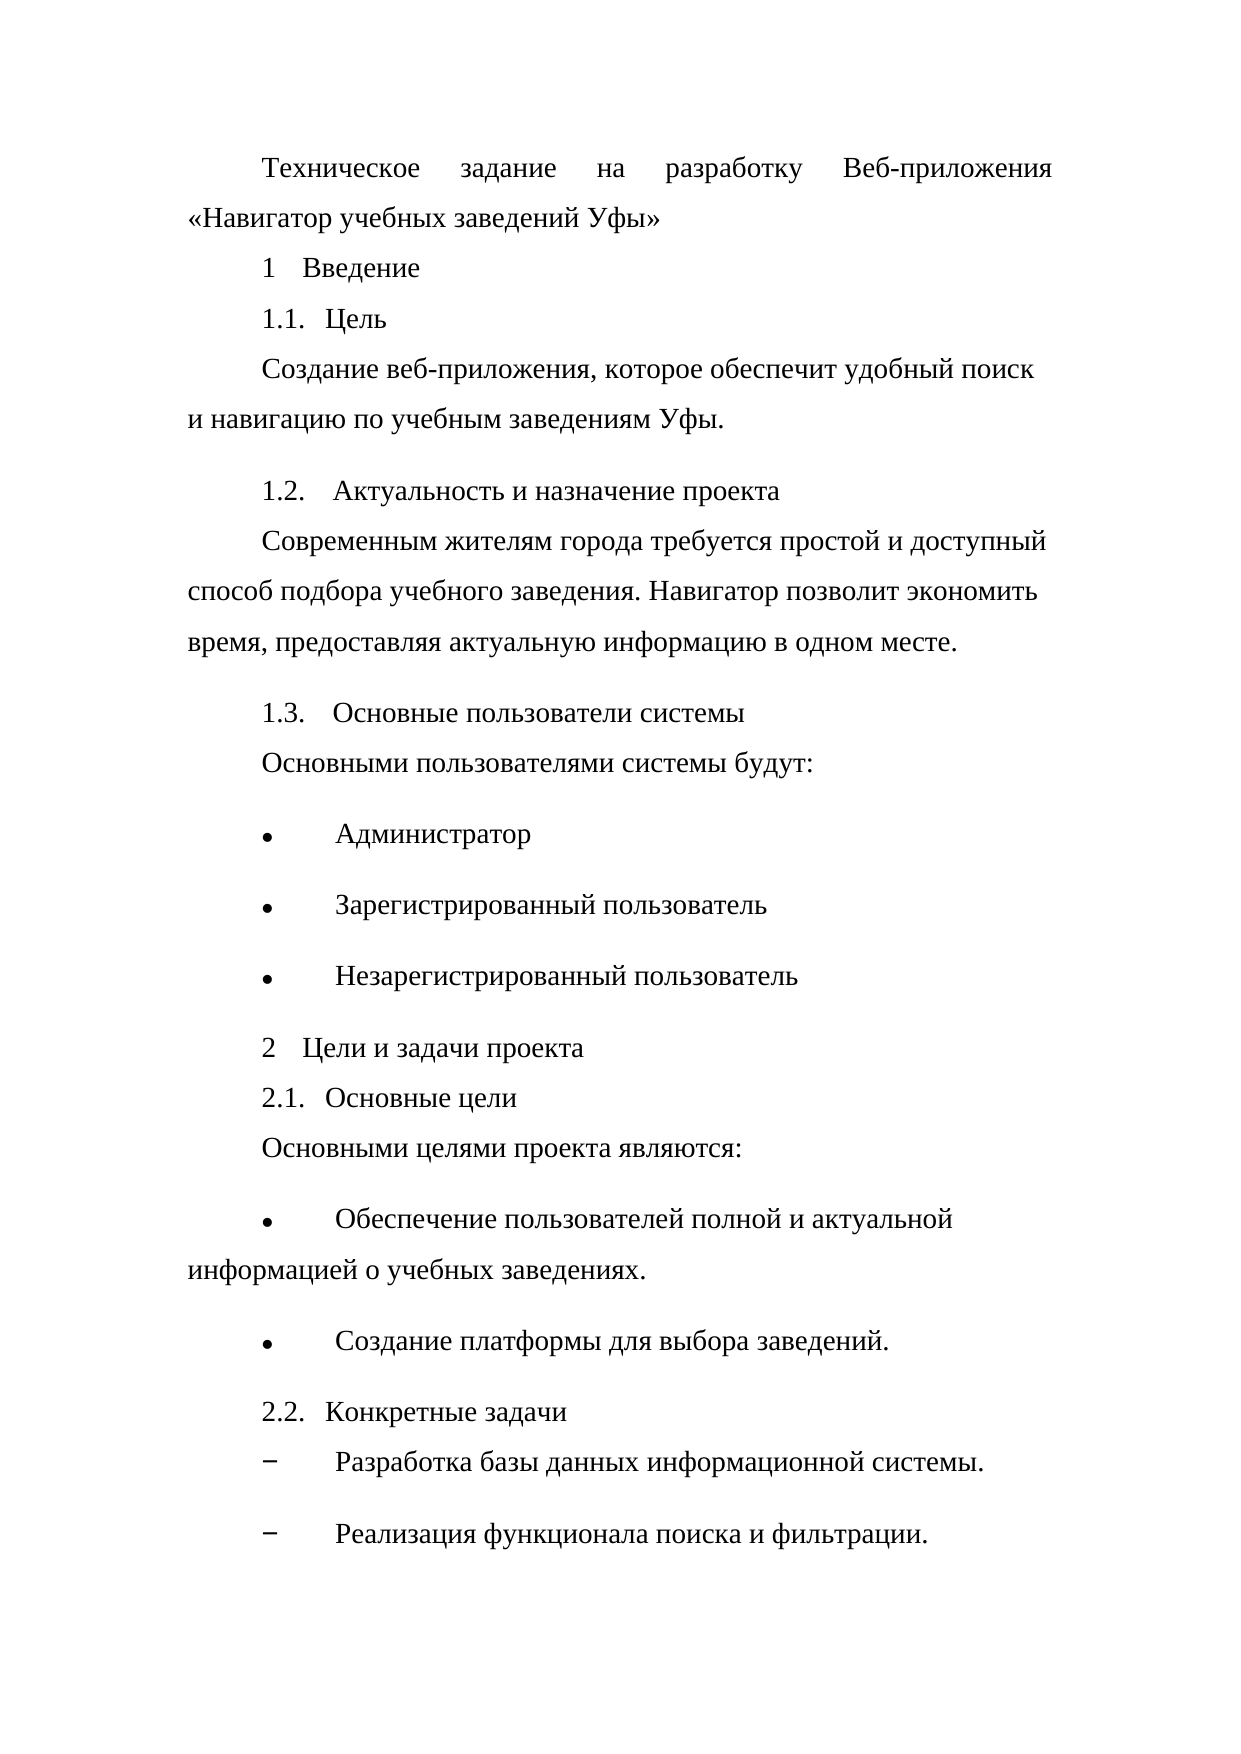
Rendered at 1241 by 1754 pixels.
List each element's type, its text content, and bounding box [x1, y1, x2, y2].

text Основными пользователями системы будут: [187, 745, 1053, 779]
list Разработка базы данных информационной системы. [187, 1444, 1053, 1478]
list Цель [187, 301, 1053, 334]
text Техническое задание на разработку Веб-приложения «Навигатор учебных заведений Уфы» [187, 150, 1053, 234]
list Конкретные задачи [187, 1394, 1053, 1428]
list Обеспечение пользователей полной и актуальной информацией о учебных заведениях. [187, 1201, 1053, 1285]
list Актуальность и назначение проекта [187, 473, 1053, 506]
list Создание платформы для выбора заведений. [187, 1323, 1053, 1356]
list Основные пользователи системы [187, 695, 1053, 728]
list Цели и задачи проекта [187, 1030, 1053, 1063]
text Современным жителям города требуется простой и доступный способ подбора учебного заведения. Навигатор позволит экономить время, предоставляя актуальную информацию в одном месте. [187, 523, 1053, 657]
list Реализация функционала поиска и фильтрации. [187, 1516, 1053, 1549]
list Основные цели [187, 1080, 1053, 1113]
text Создание веб-приложения, которое обеспечит удобный поиск и навигацию по учебным заведениям Уфы. [187, 351, 1053, 435]
list Основными целями проекта являются: [187, 1130, 1053, 1164]
list Зарегистрированный пользователь [187, 887, 1053, 921]
list Администратор [187, 816, 1053, 850]
list Незарегистрированный пользователь [187, 958, 1053, 992]
list Введение [187, 251, 1053, 284]
